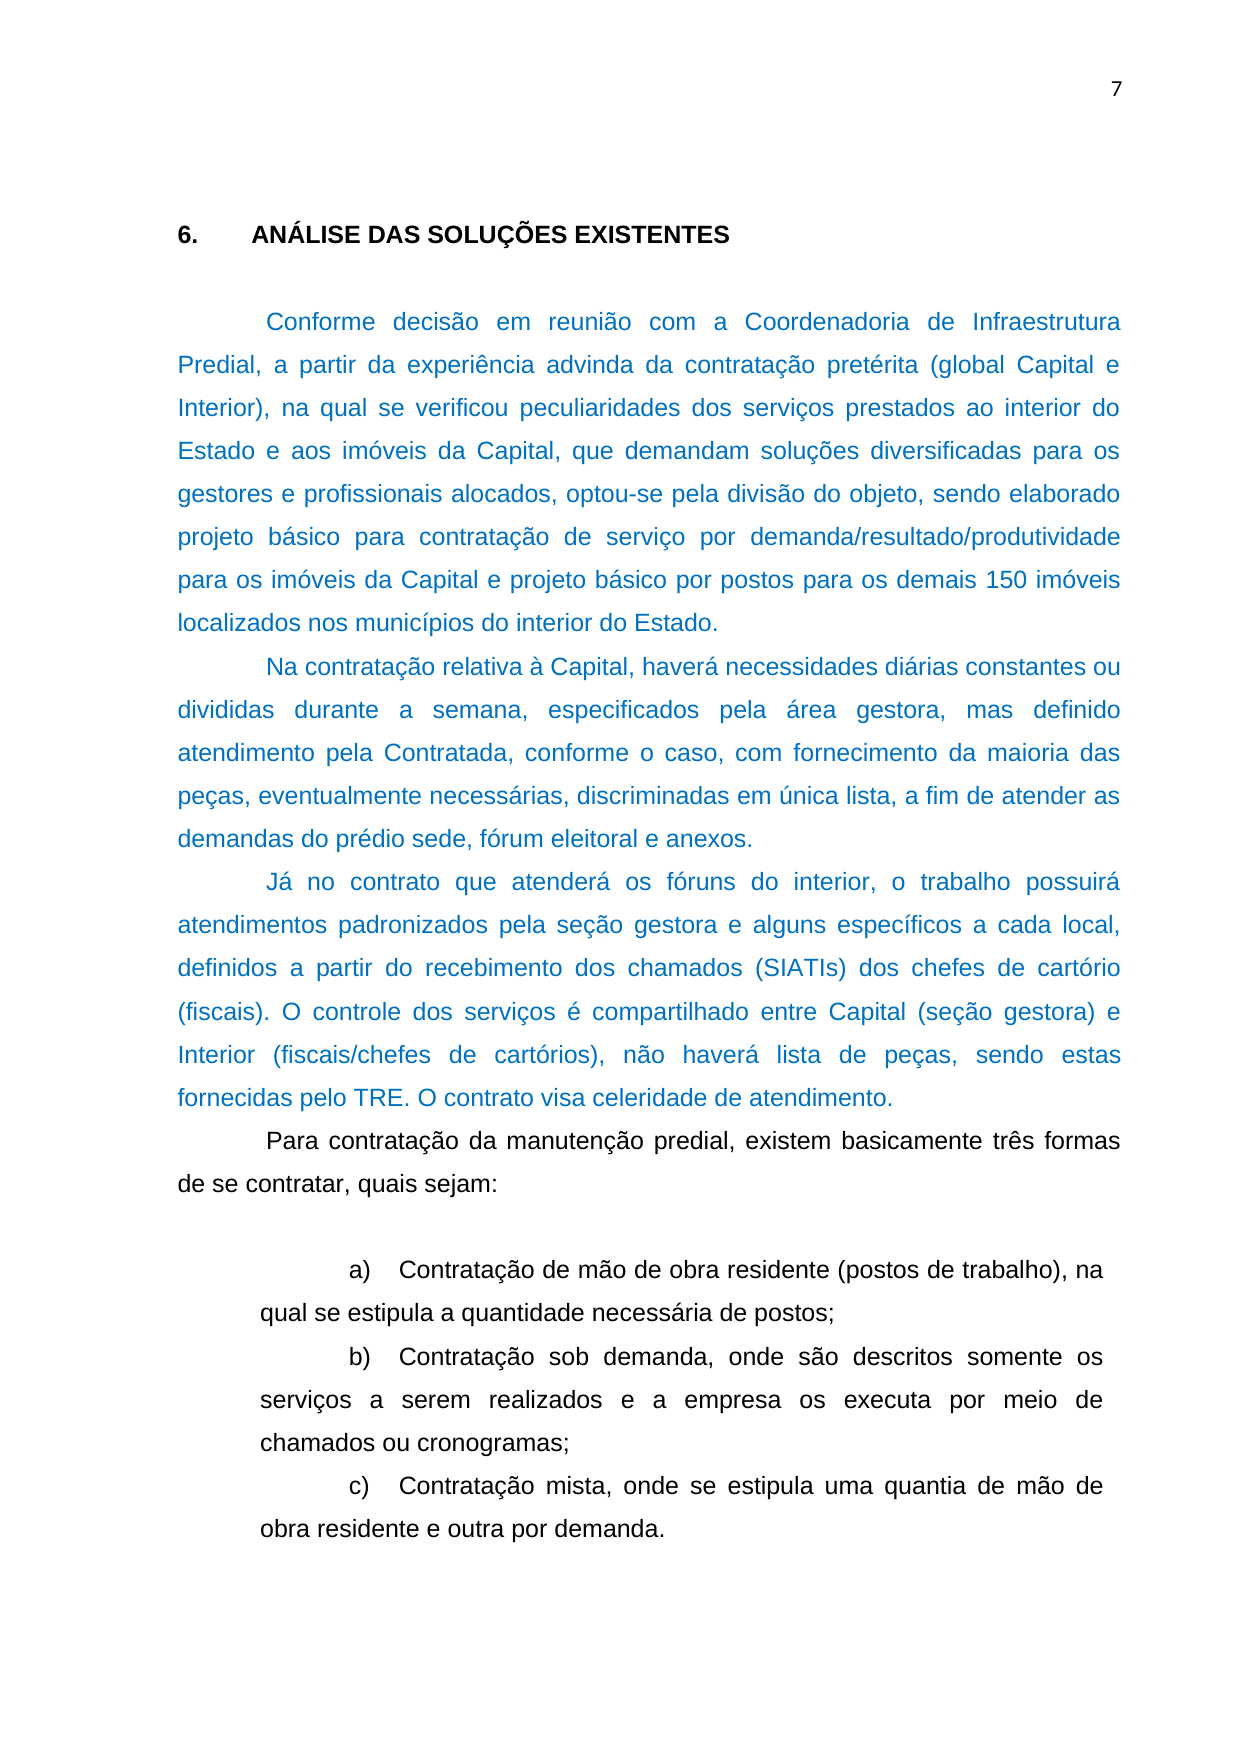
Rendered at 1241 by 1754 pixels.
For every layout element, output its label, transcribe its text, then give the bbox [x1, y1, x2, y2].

text Já no contrato que atenderá os fóruns do interior, o trabalho possuirá atendimentos padronizados pela seção gestora e alguns específicos a cada local, definidos a partir do recebimento dos chamados (SIATIs) dos chefes de cartório (fiscais). O controle dos serviços é compartilhado entre Capital (seção gestora) e Interior (fiscais/chefes de cartórios), não haverá lista de peças, sendo estas fornecidas pelo TRE. O contrato visa celeridade de atendimento. [177, 867, 1122, 1112]
text Para contratação da manutenção predial, existem basicamente três formas de se contratar, quais sejam: [177, 1126, 1122, 1198]
text Na contratação relativa à Capital, haverá necessidades diárias constantes ou divididas durante a semana, especificados pela área gestora, mas definido atendimento pela Contratada, conforme o caso, com fornecimento da maioria das peças, eventualmente necessárias, discriminadas em única lista, a fim de atender as demandas do prédio sede, fórum eleitoral e anexos. [177, 652, 1122, 853]
subtitle ANÁLISE DAS SOLUÇÕES EXISTENTES [177, 220, 1122, 249]
list Contratação sob demanda, onde são descritos somente os serviços a serem realizados e a empresa os executa por meio de chamados ou cronogramas; [260, 1342, 1104, 1457]
list Contratação de mão de obra residente (postos de trabalho), na qual se estipula a quantidade necessária de postos; [260, 1255, 1104, 1327]
text Conforme decisão em reunião com a Coordenadoria de Infraestrutura Predial, a partir da experiência advinda da contratação pretérita (global Capital e Interior), na qual se verificou peculiaridades dos serviços prestados ao interior do Estado e aos imóveis da Capital, que demandam soluções diversificadas para os gestores e profissionais alocados, optou-se pela divisão do objeto, sendo elaborado projeto básico para contratação de serviço por demanda/resultado/produtividade para os imóveis da Capital e projeto básico por postos para os demais 150 imóveis localizados nos municípios do interior do Estado. [177, 307, 1122, 637]
list Contratação mista, onde se estipula uma quantia de mão de obra residente e outra por demanda. [260, 1471, 1104, 1543]
